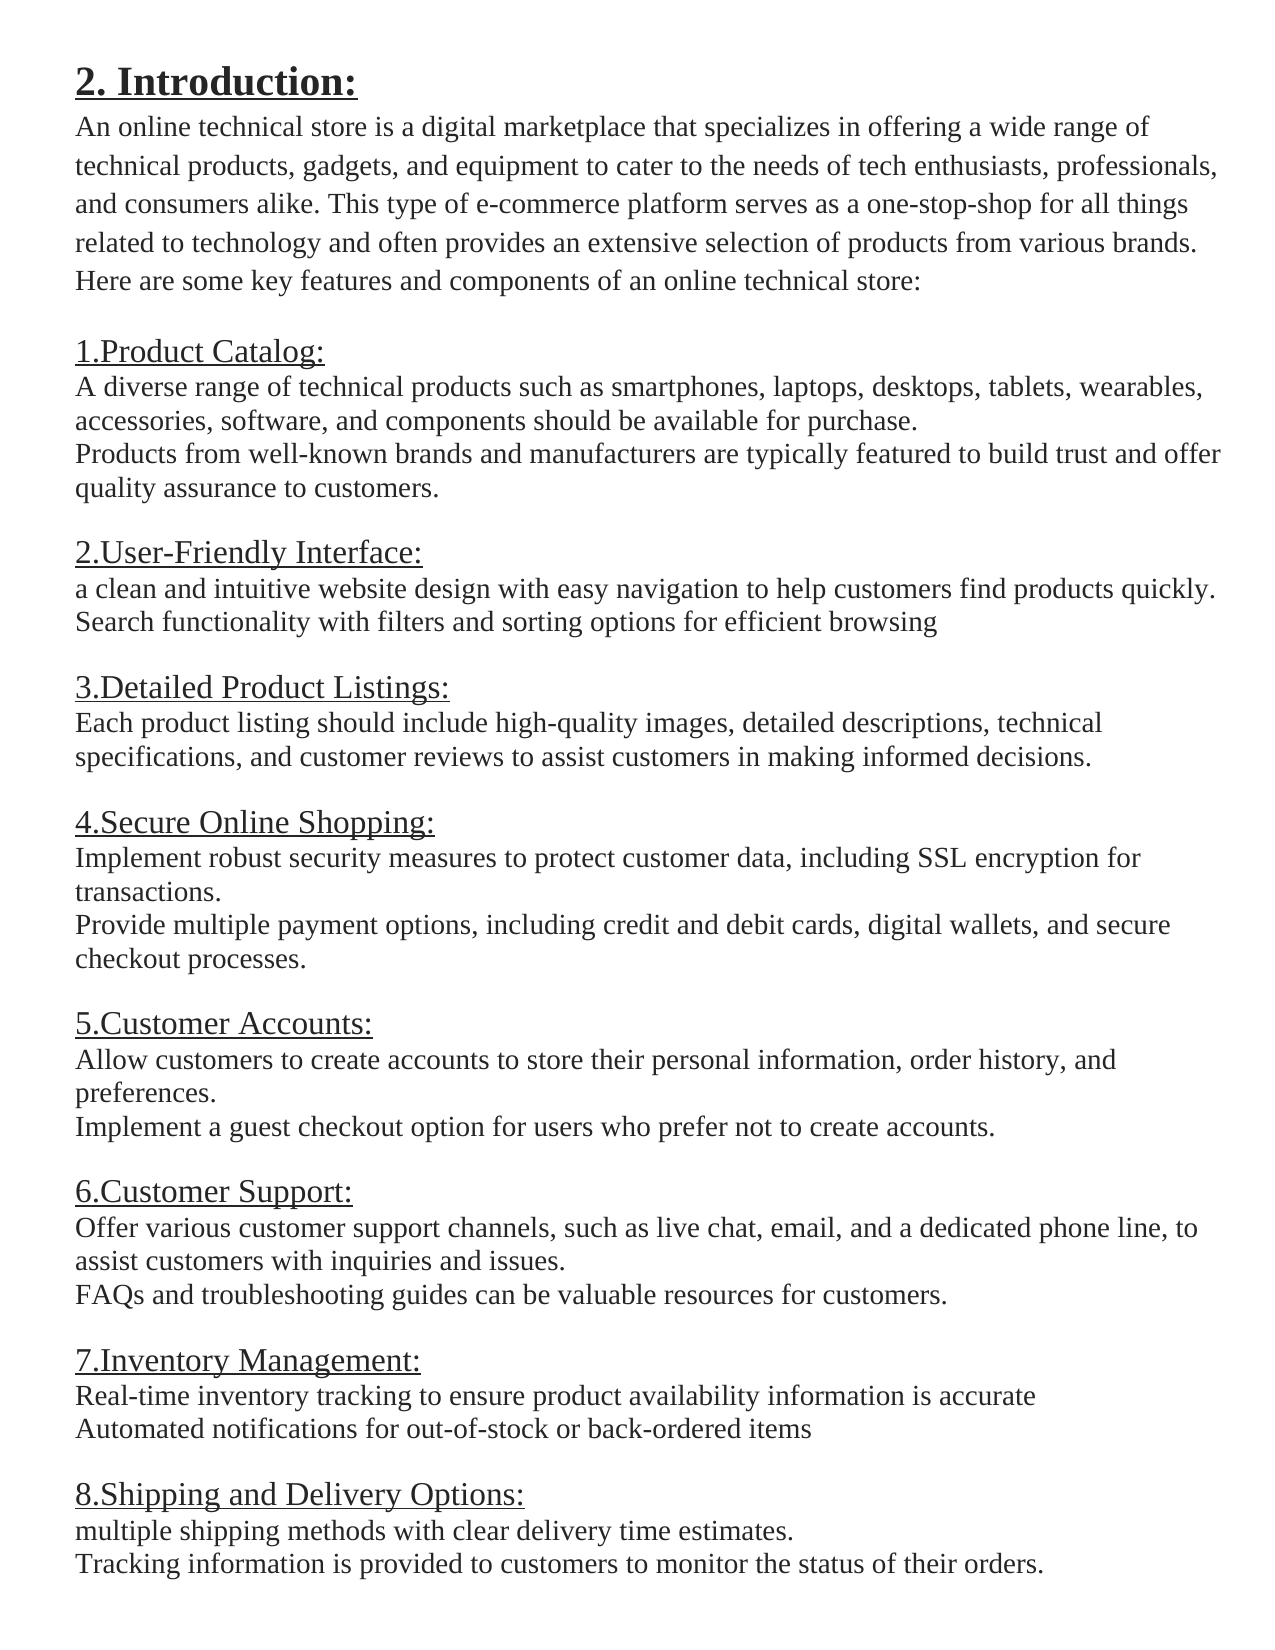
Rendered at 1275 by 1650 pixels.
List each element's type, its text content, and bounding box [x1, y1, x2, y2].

text 2.User-Friendly Interface: a clean and intuitive website design with easy navigation to help customers find products quickly. Search functionality with filters and sorting options for efficient browsing [75, 533, 1228, 638]
text 6.Customer Support: Offer various customer support channels, such as live chat, email, and a dedicated phone line, to assist customers with inquiries and issues. FAQs and troubleshooting guides can be valuable resources for customers. [75, 1172, 1228, 1311]
text 4.Secure Online Shopping: Implement robust security measures to protect customer data, including SSL encryption for transactions. Provide multiple payment options, including credit and debit cards, digital wallets, and secure checkout processes. [75, 802, 1228, 974]
text 7.Inventory Management: Real-time inventory tracking to ensure product availability information is accurate Automated notifications for out-of-stock or back-ordered items [75, 1340, 1228, 1445]
text 8.Shipping and Delivery Options: multiple shipping methods with clear delivery time estimates. Tracking information is provided to customers to monitor the status of their orders. [75, 1474, 1228, 1580]
text 3.Detailed Product Listings: Each product listing should include high-quality images, detailed descriptions, technical specifications, and customer reviews to assist customers in making informed decisions. [75, 667, 1228, 773]
text 5.Customer Accounts: Allow customers to create accounts to store their personal information, order history, and preferences. Implement a guest checkout option for users who prefer not to create accounts. [75, 1003, 1228, 1142]
text 1.Product Catalog: A diverse range of technical products such as smartphones, laptops, desktops, tablets, wearables, accessories, software, and components should be available for purchase. Products from well-known brands and manufacturers are typically featured to build trust and offer quality assurance to customers. [75, 331, 1228, 503]
text 2. Introduction: An online technical store is a digital marketplace that specializes in offering a wide range of technical products, gadgets, and equipment to cater to the needs of tech enthusiasts, professionals, and consumers alike. This type of e-commerce platform serves as a one-stop-shop for all things related to technology and often provides an extensive selection of products from various brands. Here are some key features and components of an online technical store: [75, 56, 1228, 297]
